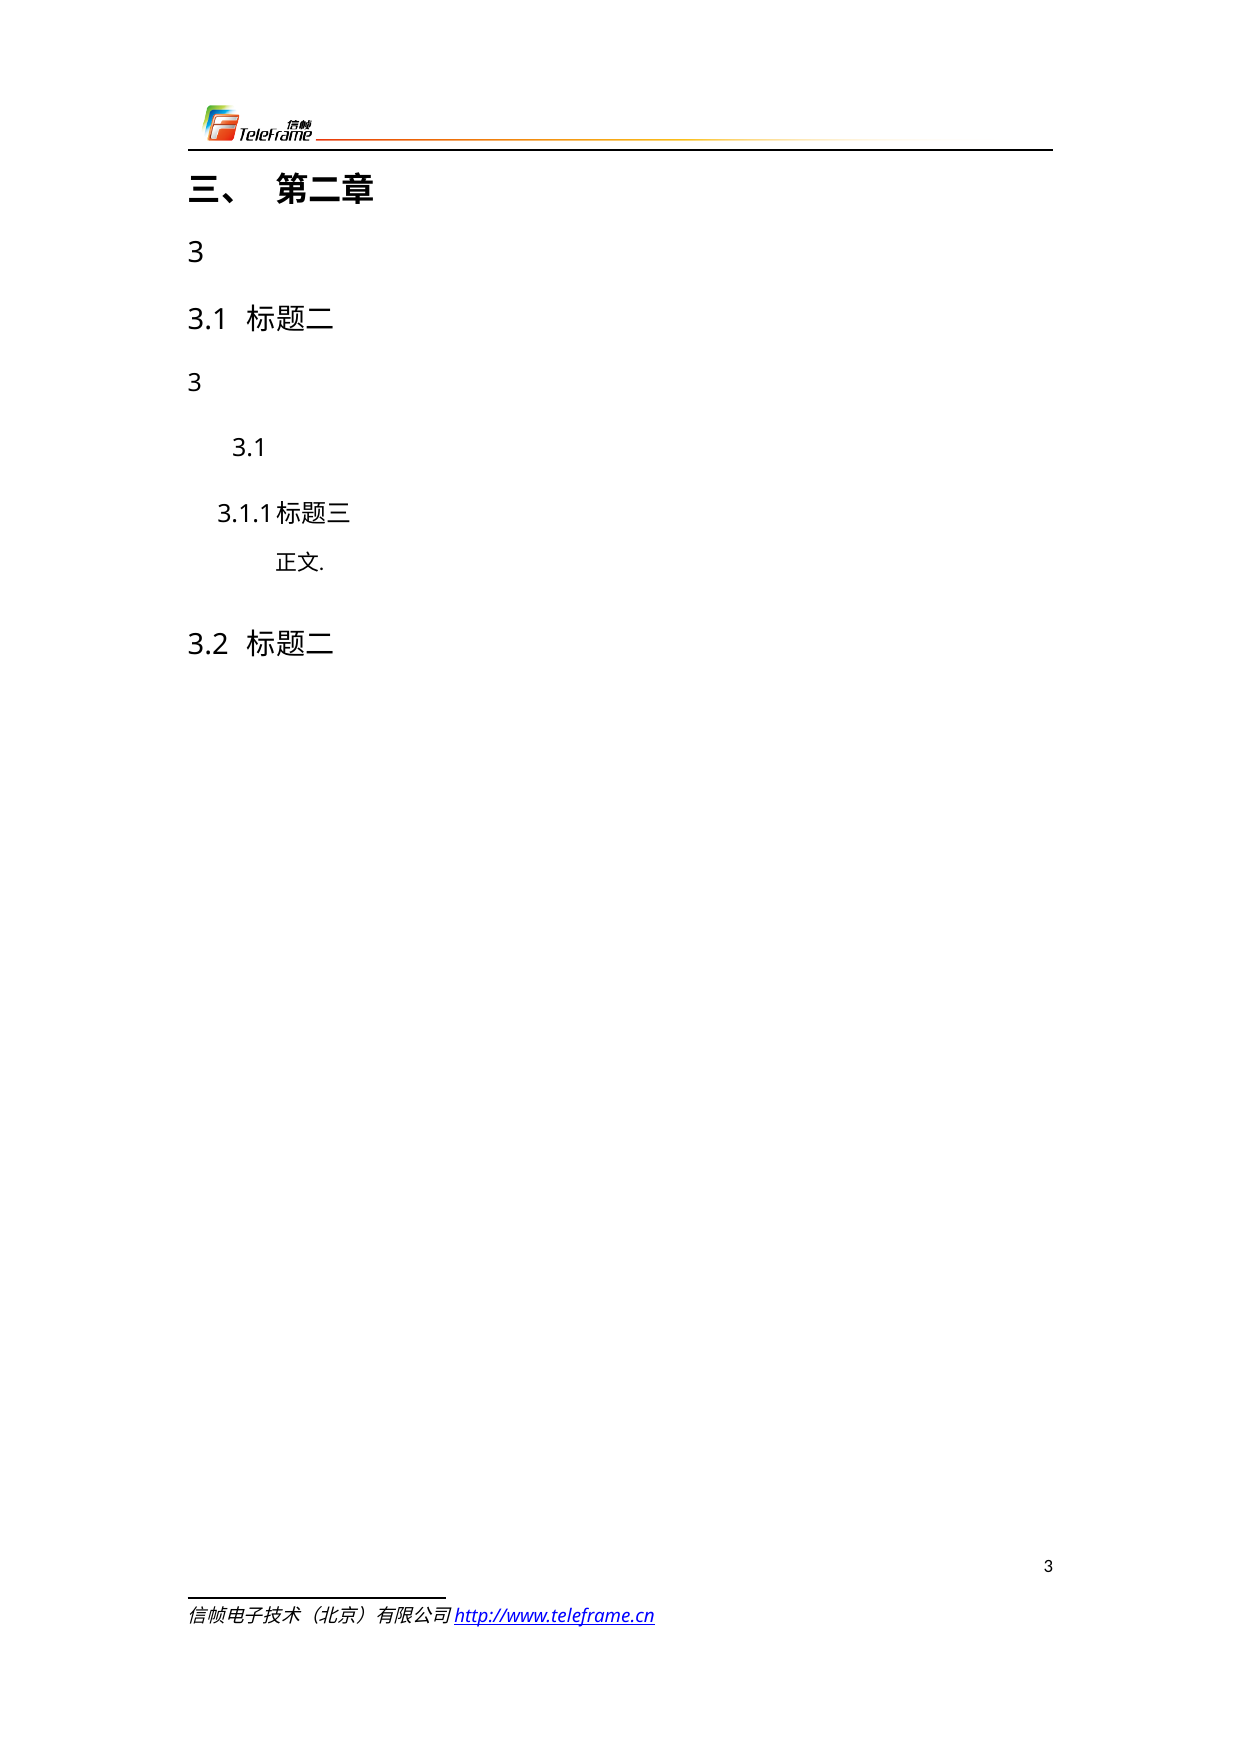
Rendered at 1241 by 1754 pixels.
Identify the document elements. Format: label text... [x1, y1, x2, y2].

list 第二章 [187, 154, 1053, 219]
list 标题三 [217, 479, 1053, 544]
text 正文. [187, 544, 1053, 577]
list 标题二 [187, 284, 1053, 349]
list 标题二 [187, 609, 1053, 674]
picture [187, 88, 1053, 148]
